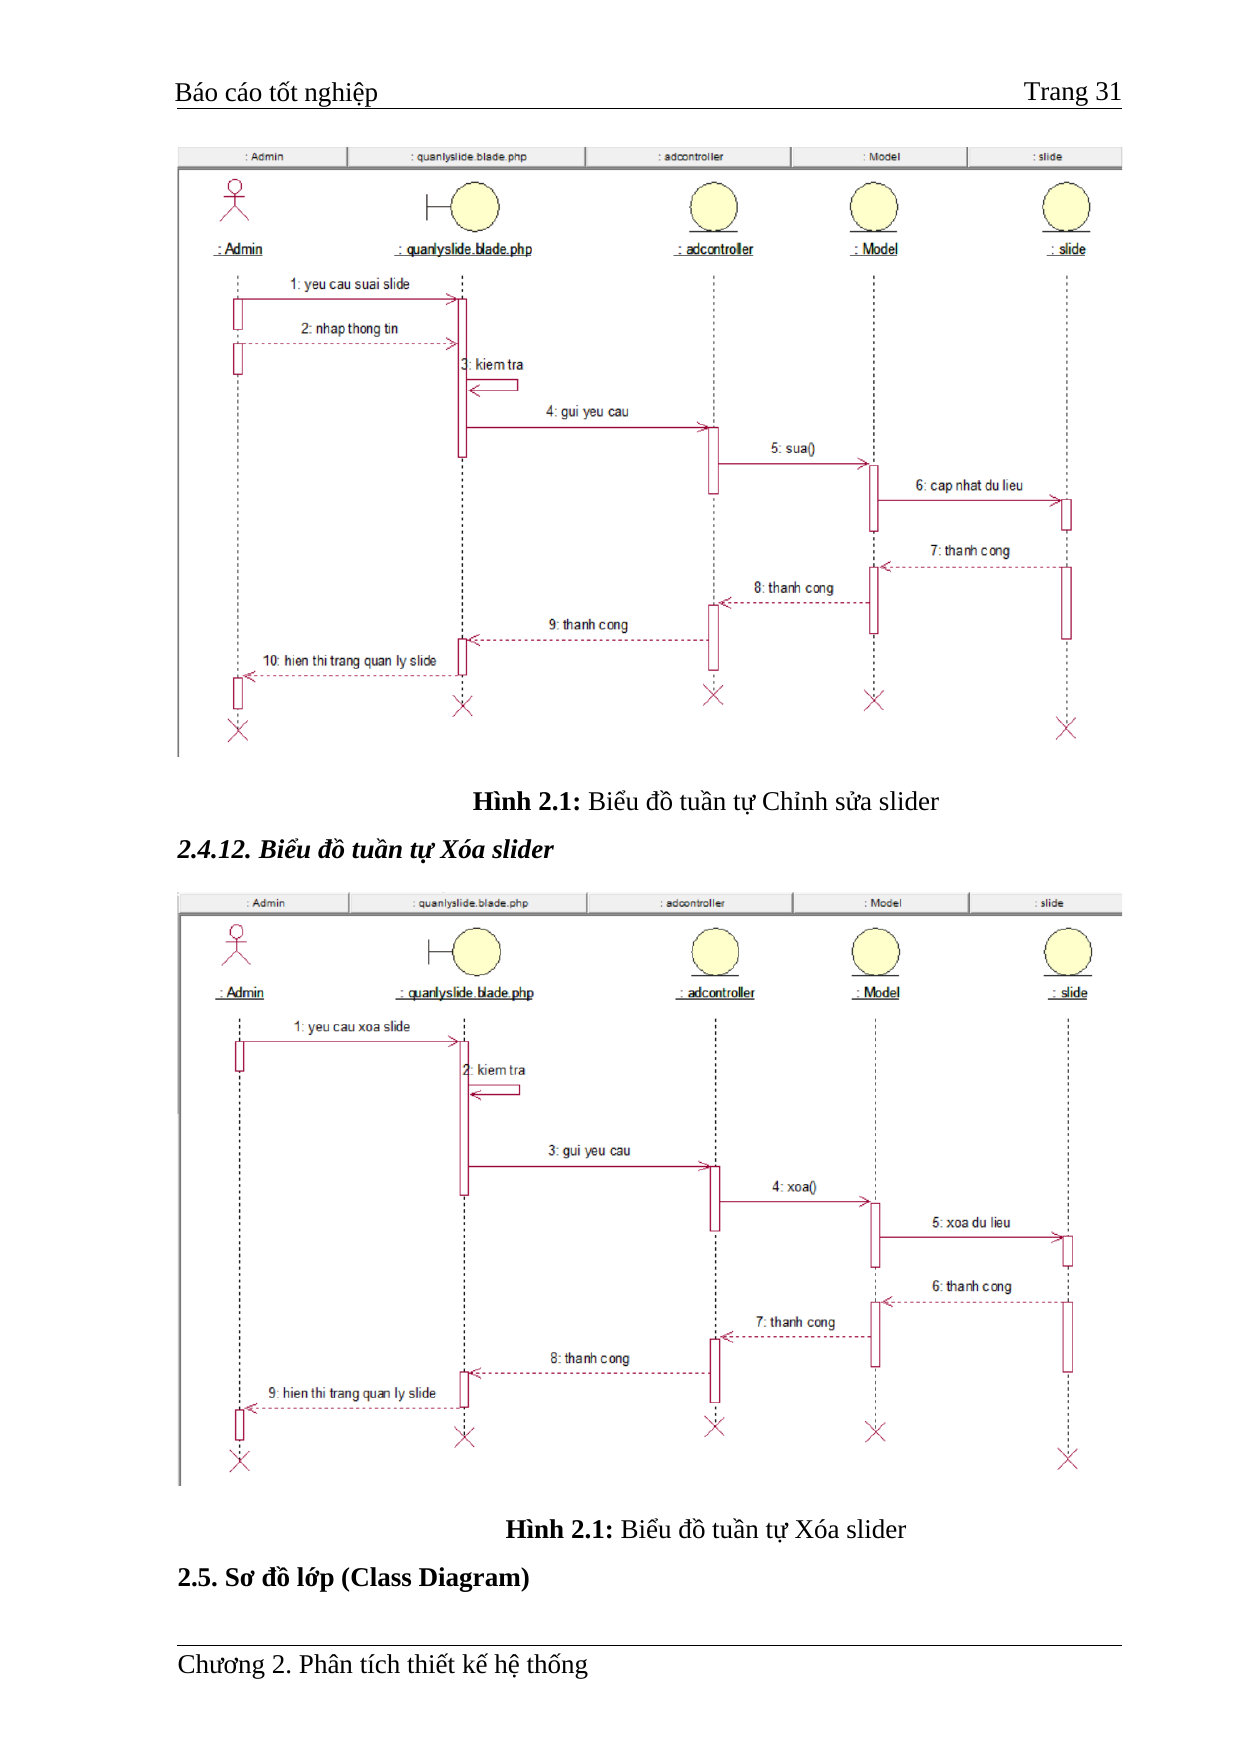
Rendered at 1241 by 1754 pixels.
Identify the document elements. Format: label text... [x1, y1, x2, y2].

picture [177, 147, 1123, 757]
list Biểu đồ tuần tự Xóa slider [177, 833, 1122, 864]
text Biểu đồ tuần tự Chỉnh sửa slider [290, 785, 1122, 816]
picture [177, 892, 1123, 1486]
text Biểu đồ tuần tự Xóa slider [290, 1513, 1122, 1544]
text Sơ đồ lớp (Class Diagram) [177, 1561, 1122, 1592]
